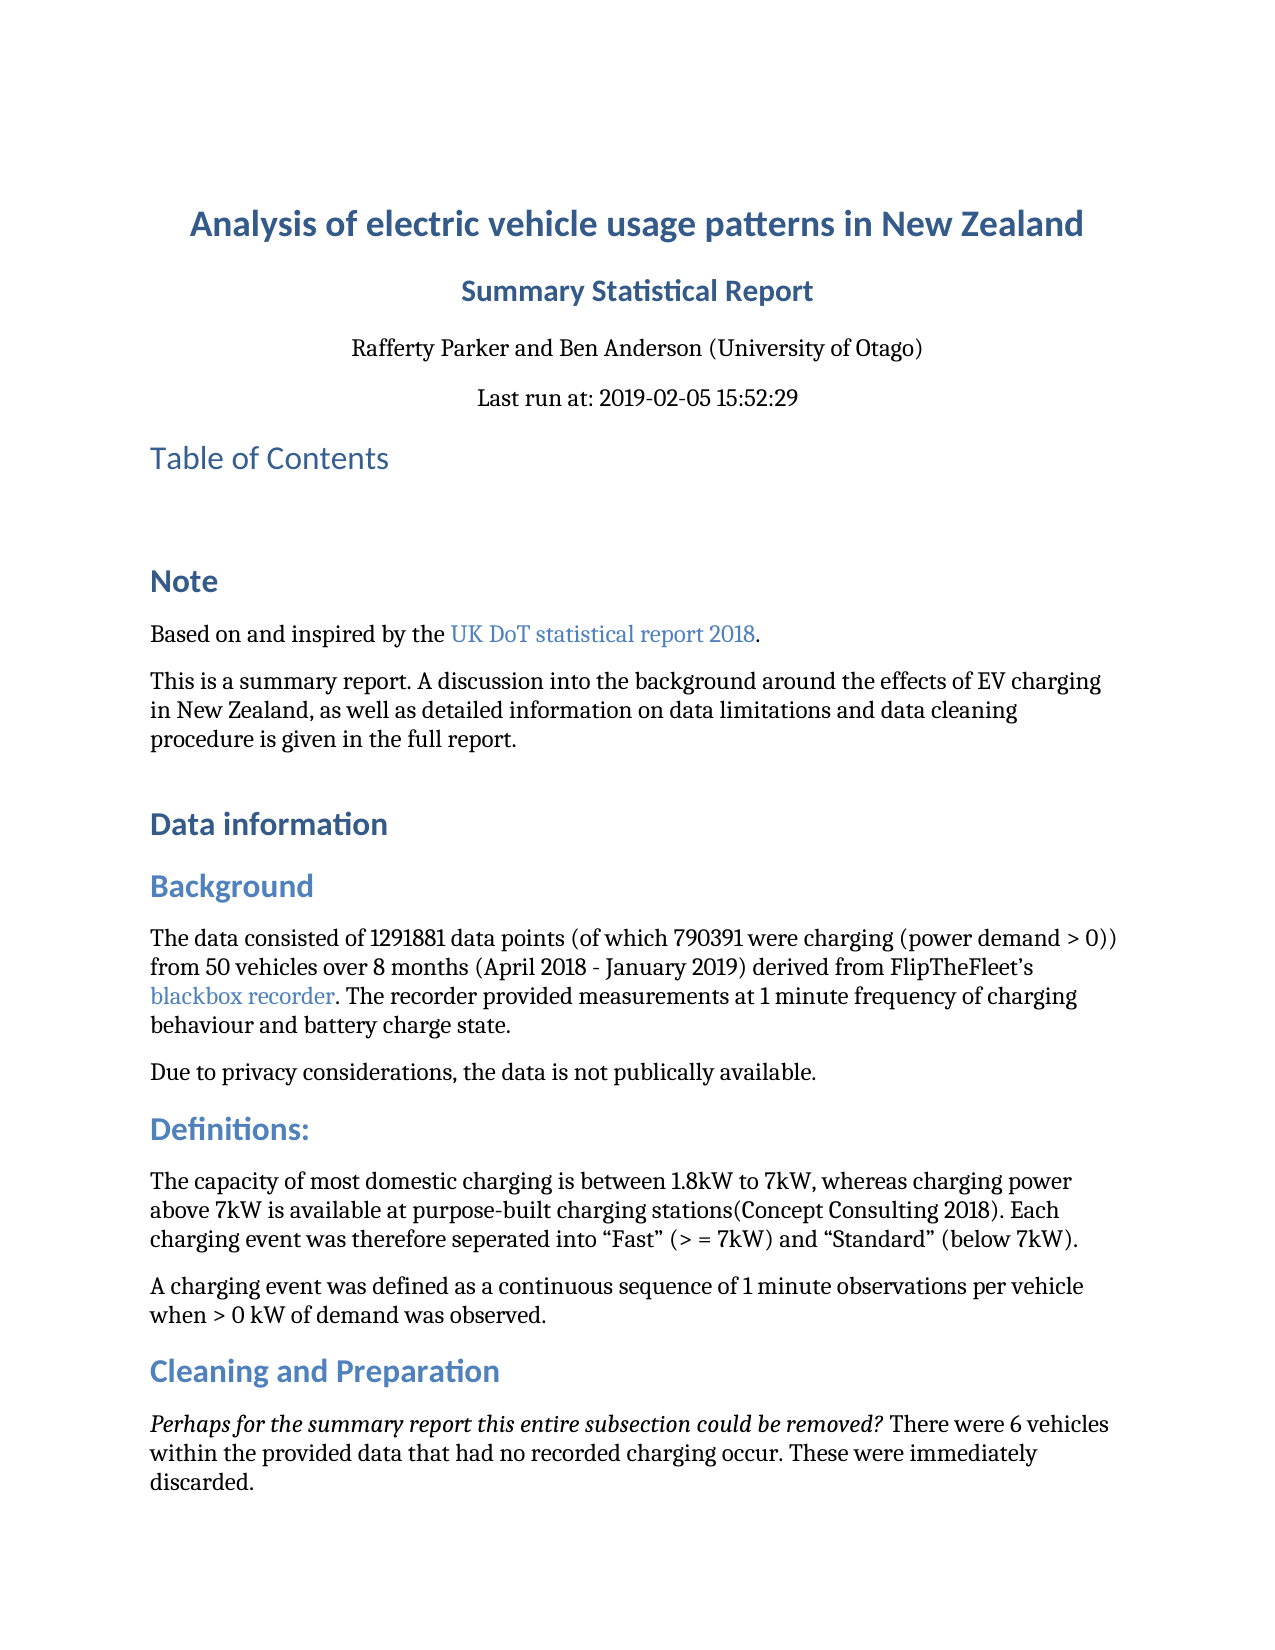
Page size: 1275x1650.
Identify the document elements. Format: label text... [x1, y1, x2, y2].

subtitle Data information [150, 803, 1125, 844]
subtitle Definitions: [150, 1108, 1125, 1148]
text The data consisted of 1291881 data points (of which 790391 were charging (power demand > 0)) from 50 vehicles over 8 months (April 2018 - January 2019) derived from FlipTheFleet’s blackbox recorder. The recorder provided measurements at 1 minute frequency of charging behaviour and battery charge state. [150, 924, 1125, 1039]
text Last run at: 2019-02-05 15:52:29 [150, 383, 1125, 412]
text This is a summary report. A discussion into the background around the effects of EV charging in New Zealand, as well as detailed information on data limitations and data cleaning procedure is given in the full report. [150, 667, 1125, 753]
text The capacity of most domestic charging is between 1.8kW to 7kW, whereas charging power above 7kW is available at purpose-built charging stations(Concept Consulting 2018). Each charging event was therefore seperated into “Fast” (> = 7kW) and “Standard” (below 7kW). [150, 1167, 1125, 1253]
subtitle Cleaning and Preparation [150, 1350, 1125, 1391]
subtitle Background [150, 865, 1125, 906]
text Rafferty Parker and Ben Anderson (University of Otago) [150, 334, 1125, 363]
title Analysis of electric vehicle usage patterns in New Zealand [150, 200, 1125, 246]
subtitle Summary Statistical Report [150, 271, 1125, 309]
subtitle Note [150, 560, 1125, 601]
text Based on and inspired by the UK DoT statistical report 2018. [150, 619, 1125, 648]
text Perhaps for the summary report this entire subsection could be removed? There were 6 vehicles within the provided data that had no recorded charging occur. These were immediately discarded. [150, 1410, 1125, 1496]
text Due to privacy considerations, the data is not publically available. [150, 1058, 1125, 1087]
text A charging event was defined as a continuous sequence of 1 minute observations per vehicle when > 0 kW of demand was observed. [150, 1272, 1125, 1329]
